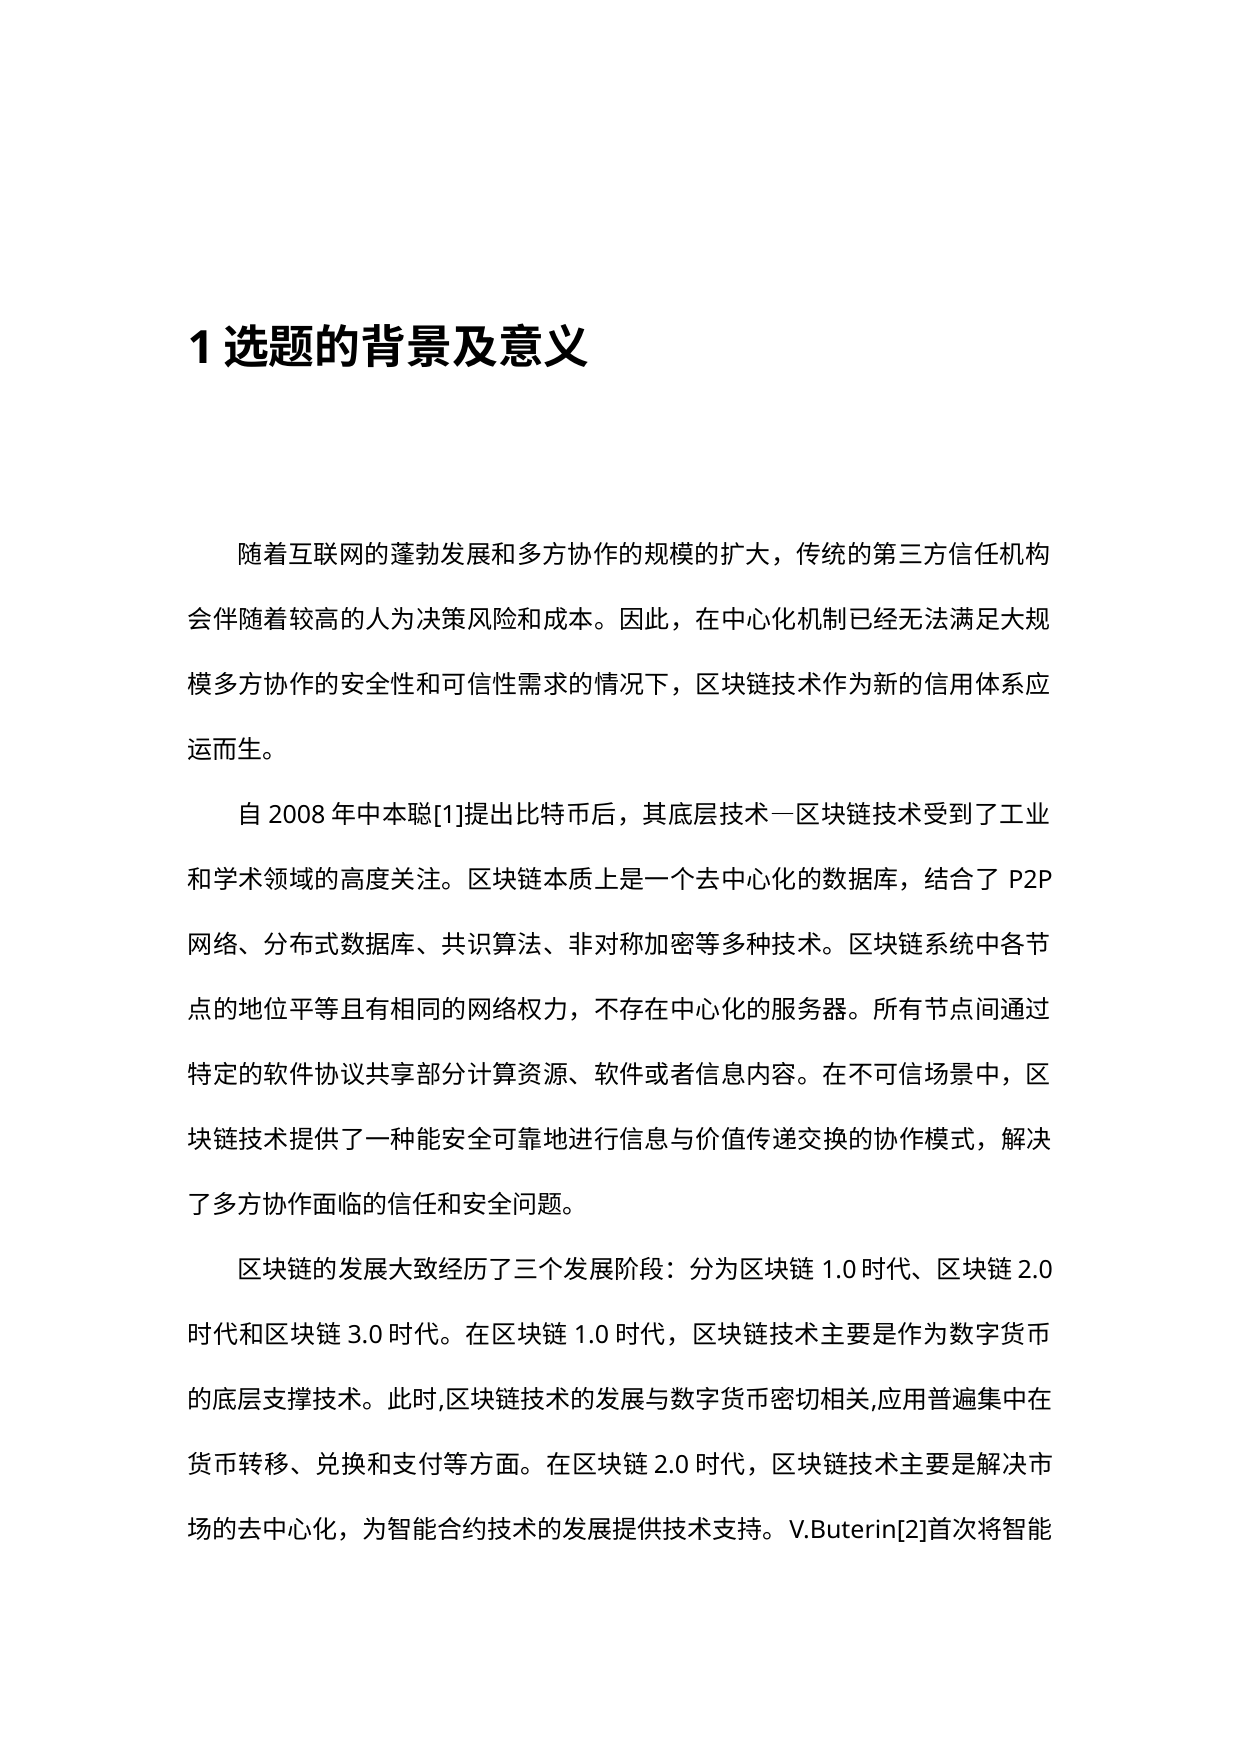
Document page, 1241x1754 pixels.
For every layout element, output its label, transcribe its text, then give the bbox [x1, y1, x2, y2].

text 随着互联网的蓬勃发展和多方协作的规模的扩大，传统的第三方信任机构会伴随着较高的人为决策风险和成本。因此，在中心化机制已经无法满足大规模多方协作的安全性和可信性需求的情况下，区块链技术作为新的信用体系应运而生。 [187, 521, 1053, 781]
subtitle 1选题的背景及意义 [187, 295, 1053, 392]
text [187, 1236, 1053, 1561]
text 自2008年中本聪[1]提出比特币后，其底层技术—区块链技术受到了工业和学术领域的高度关注。区块链本质上是一个去中心化的数据库，结合了P2P网络、分布式数据库、共识算法、非对称加密等多种技术。区块链系统中各节点的地位平等且有相同的网络权力，不存在中心化的服务器。所有节点间通过特定的软件协议共享部分计算资源、软件或者信息内容。在不可信场景中，区块链技术提供了一种能安全可靠地进行信息与价值传递交换的协作模式，解决了多方协作面临的信任和安全问题。 [187, 781, 1053, 1236]
